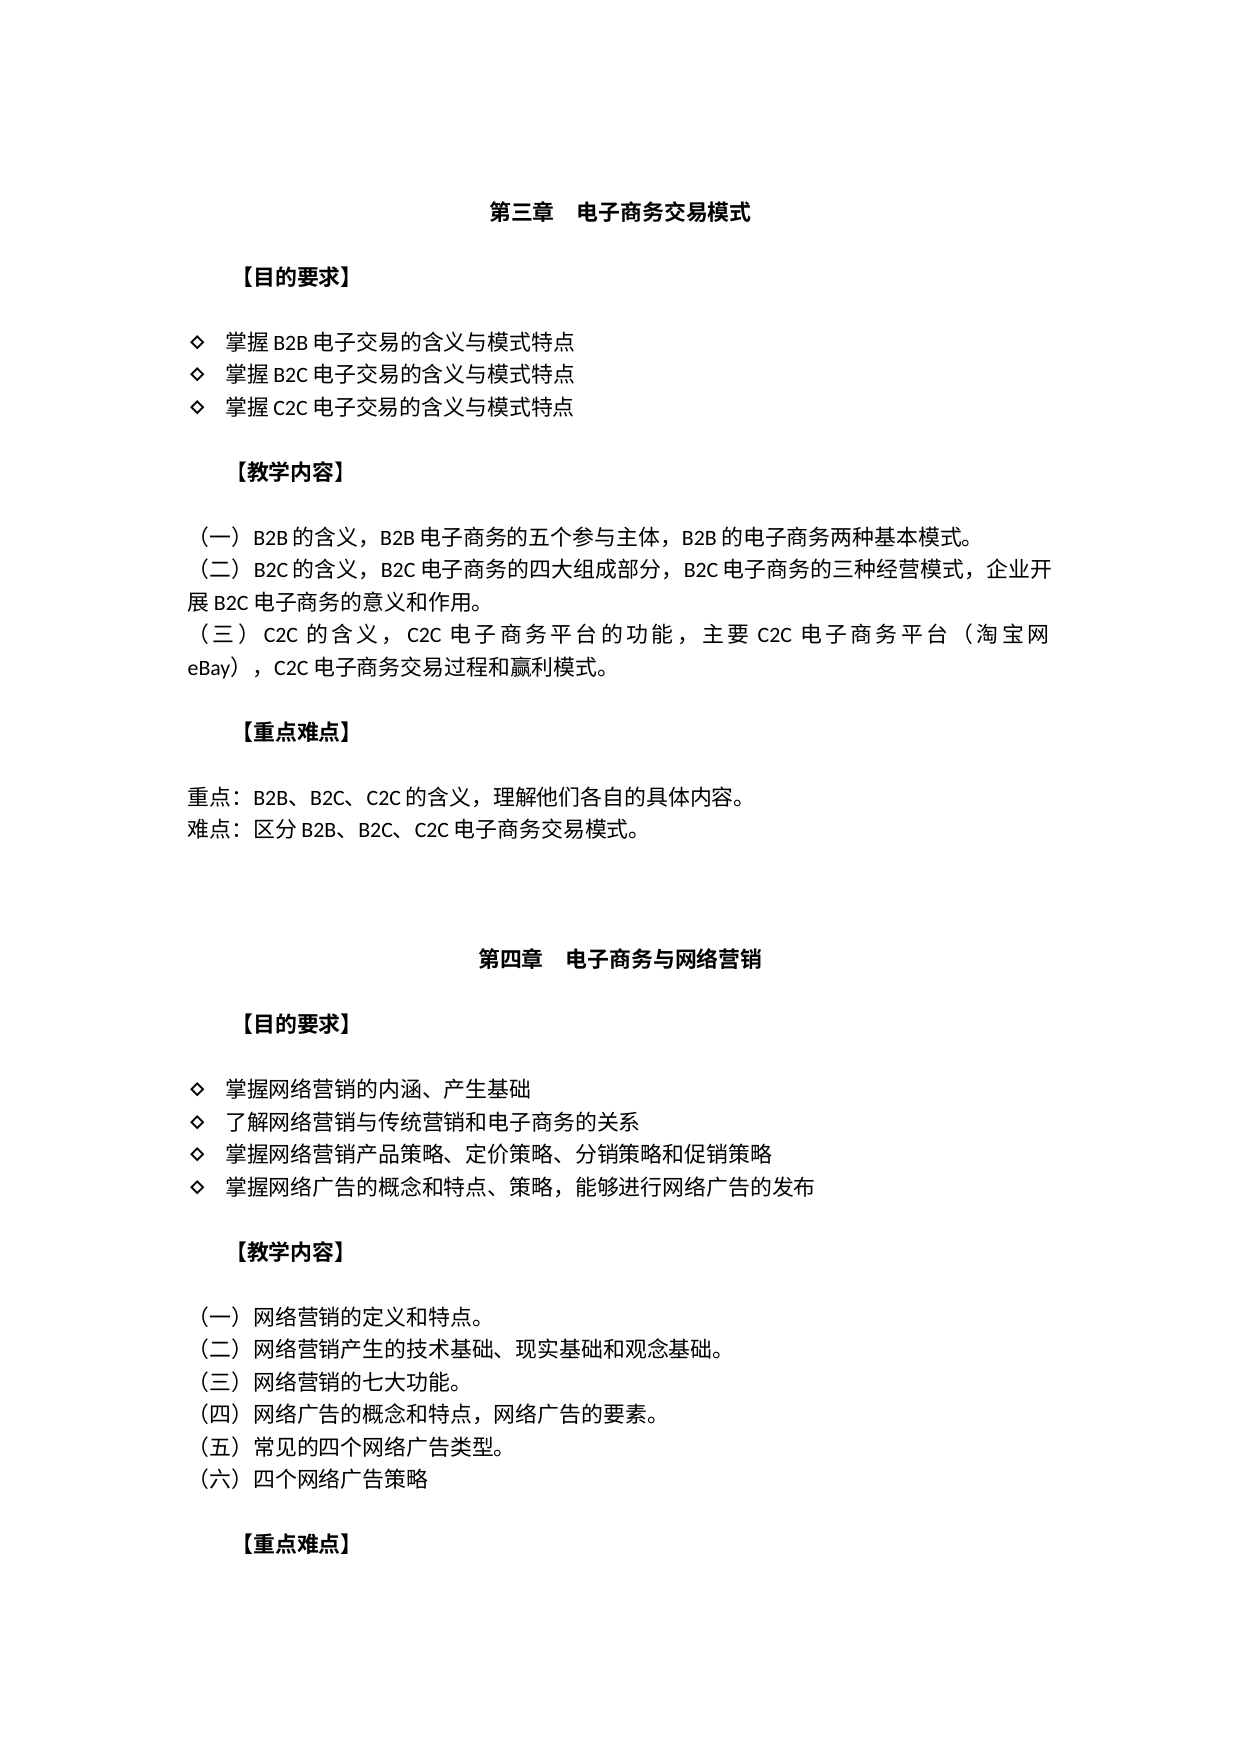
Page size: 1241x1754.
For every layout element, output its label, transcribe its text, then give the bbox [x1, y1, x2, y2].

text （四）网络广告的概念和特点，网络广告的要素。 [187, 1397, 1053, 1429]
text 【重点难点】 [187, 1527, 1053, 1559]
text （二）网络营销产生的技术基础、现实基础和观念基础。 [187, 1332, 1053, 1364]
text （六）四个网络广告策略 [187, 1462, 1053, 1494]
text （三）网络营销的七大功能。 [187, 1364, 1053, 1397]
text （二）B2C的含义，B2C电子商务的四大组成部分，B2C电子商务的三种经营模式，企业开展B2C电子商务的意义和作用。 [187, 552, 1053, 617]
text 【重点难点】 [187, 714, 1053, 747]
list 掌握网络广告的概念和特点、策略，能够进行网络广告的发布 [187, 1169, 1053, 1202]
list 掌握B2C电子交易的含义与模式特点 [187, 357, 1053, 389]
list 了解网络营销与传统营销和电子商务的关系 [187, 1104, 1053, 1137]
text （五）常见的四个网络广告类型。 [187, 1429, 1053, 1462]
text 【目的要求】 [187, 1007, 1053, 1039]
text 第四章 电子商务与网络营销 [187, 942, 1053, 974]
list 掌握B2B电子交易的含义与模式特点 [187, 324, 1053, 357]
text 难点：区分B2B、B2C、C2C电子商务交易模式。 [187, 812, 1053, 844]
list 掌握C2C电子交易的含义与模式特点 [187, 389, 1053, 422]
text 第三章 电子商务交易模式 [187, 194, 1053, 227]
list 掌握网络营销产品策略、定价策略、分销策略和促销策略 [187, 1137, 1053, 1169]
text （一）网络营销的定义和特点。 [187, 1299, 1053, 1332]
list 掌握网络营销的内涵、产生基础 [187, 1072, 1053, 1104]
text 【教学内容】 [225, 454, 1053, 487]
text （三）C2C的含义，C2C电子商务平台的功能，主要C2C电子商务平台（淘宝网、eBay），C2C电子商务交易过程和赢利模式。 [187, 617, 1053, 682]
text 【教学内容】 [225, 1234, 1053, 1267]
text 重点：B2B、B2C、C2C的含义，理解他们各自的具体内容。 [187, 779, 1053, 812]
text （一）B2B的含义，B2B电子商务的五个参与主体，B2B的电子商务两种基本模式。 [187, 519, 1053, 552]
text 【目的要求】 [187, 259, 1053, 292]
